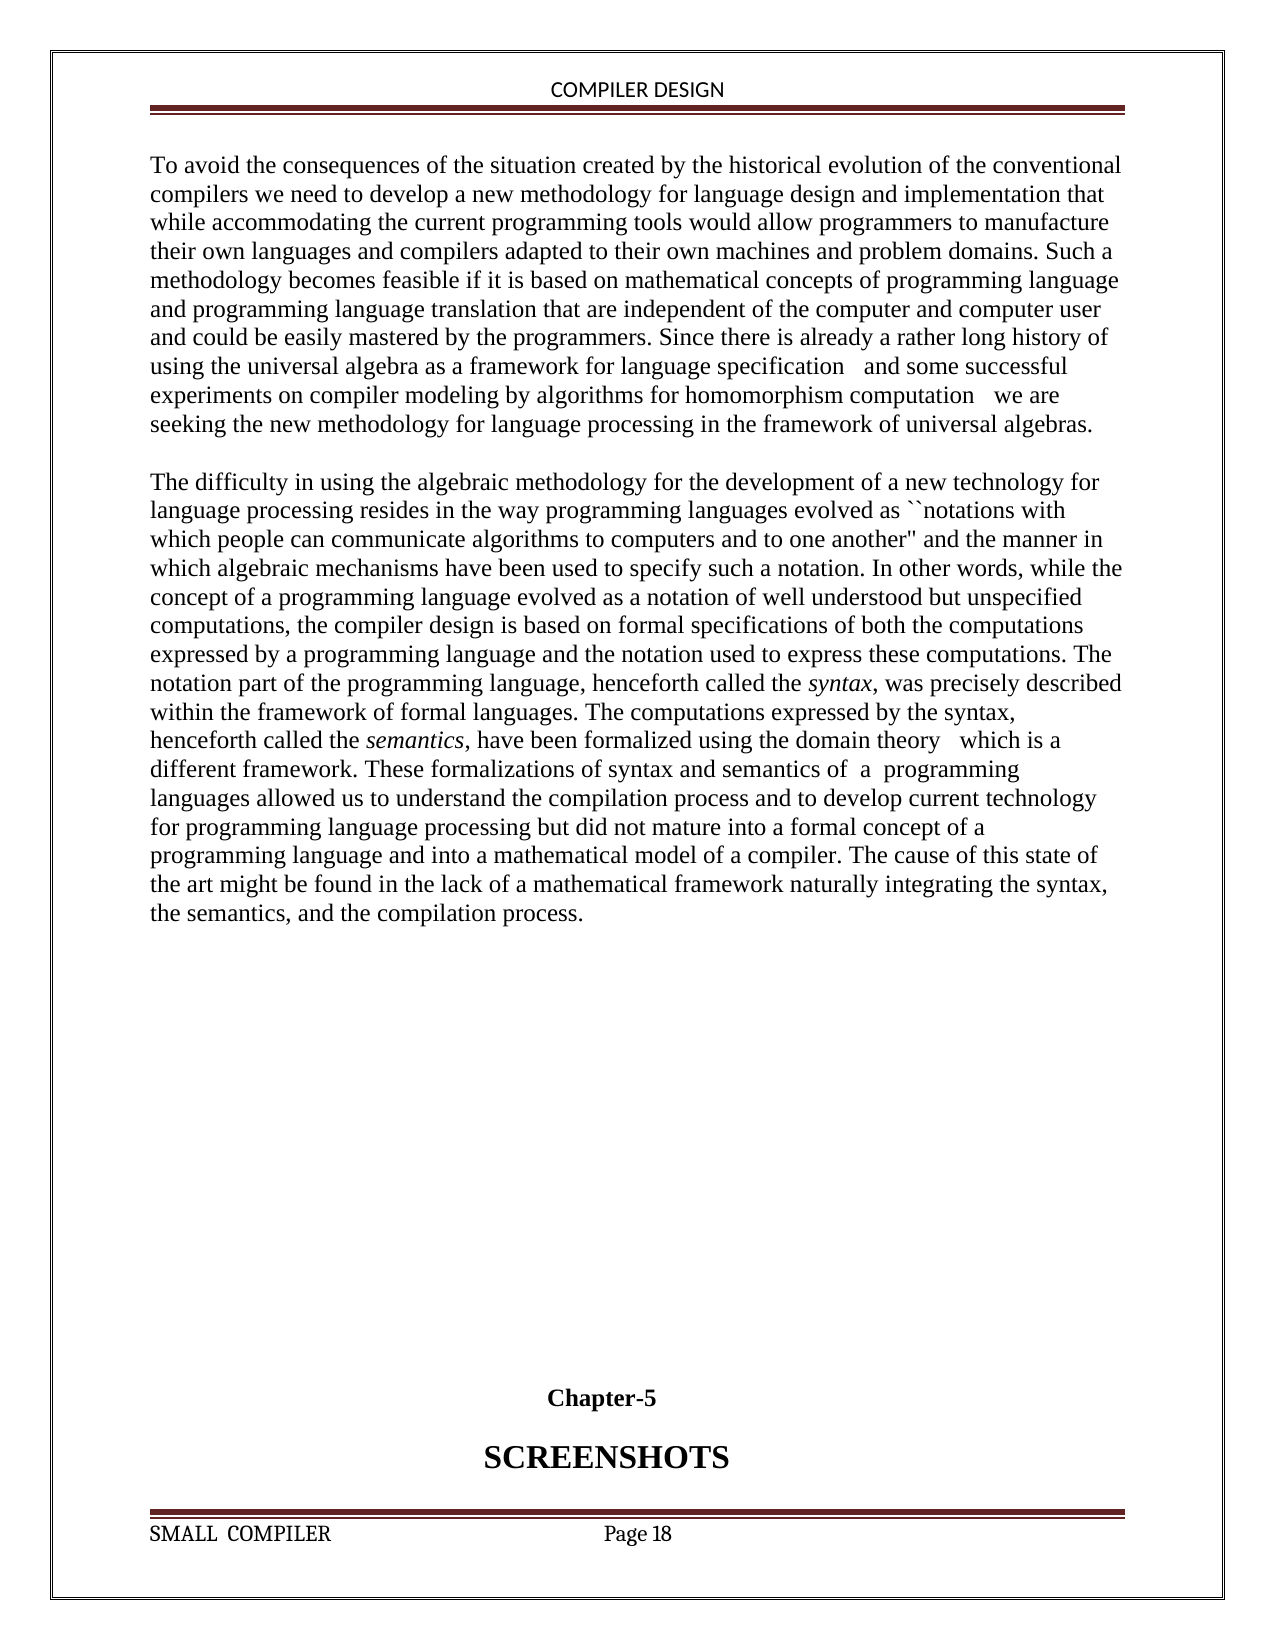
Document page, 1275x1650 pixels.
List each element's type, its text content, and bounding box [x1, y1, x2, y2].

text Chapter-5 [150, 1383, 1125, 1411]
text To avoid the consequences of the situation created by the historical evolution of the conventional compilers we need to develop a new methodology for language design and implementation that while accommodating the current programming tools would allow programmers to manufacture their own languages and compilers adapted to their own machines and problem domains. Such a methodology becomes feasible if it is based on mathematical concepts of programming language and programming language translation that are independent of the computer and computer user and could be easily mastered by the programmers. Since there is already a rather long history of using the universal algebra as a framework for language specification and some successful experiments on compiler modeling by algorithms for homomorphism computation we are seeking the new methodology for language processing in the framework of universal algebras. [150, 150, 1125, 437]
text The difficulty in using the algebraic methodology for the development of a new technology for language processing resides in the way programming languages evolved as ``notations with which people can communicate algorithms to computers and to one another" and the manner in which algebraic mechanisms have been used to specify such a notation. In other words, while the concept of a programming language evolved as a notation of well understood but unspecified computations, the compiler design is based on formal specifications of both the computations expressed by a programming language and the notation used to express these computations. The notation part of the programming language, henceforth called the syntax, was precisely described within the framework of formal languages. The computations expressed by the syntax, henceforth called the semantics, have been formalized using the domain theory which is a different framework. These formalizations of syntax and semantics of a programming languages allowed us to understand the compilation process and to develop current technology for programming language processing but did not mature into a formal concept of a programming language and into a mathematical model of a compiler. The cause of this state of the art might be found in the lack of a mathematical framework naturally integrating the syntax, the semantics, and the compilation process. [150, 467, 1125, 927]
text SCREENSHOTS [150, 1437, 1125, 1476]
